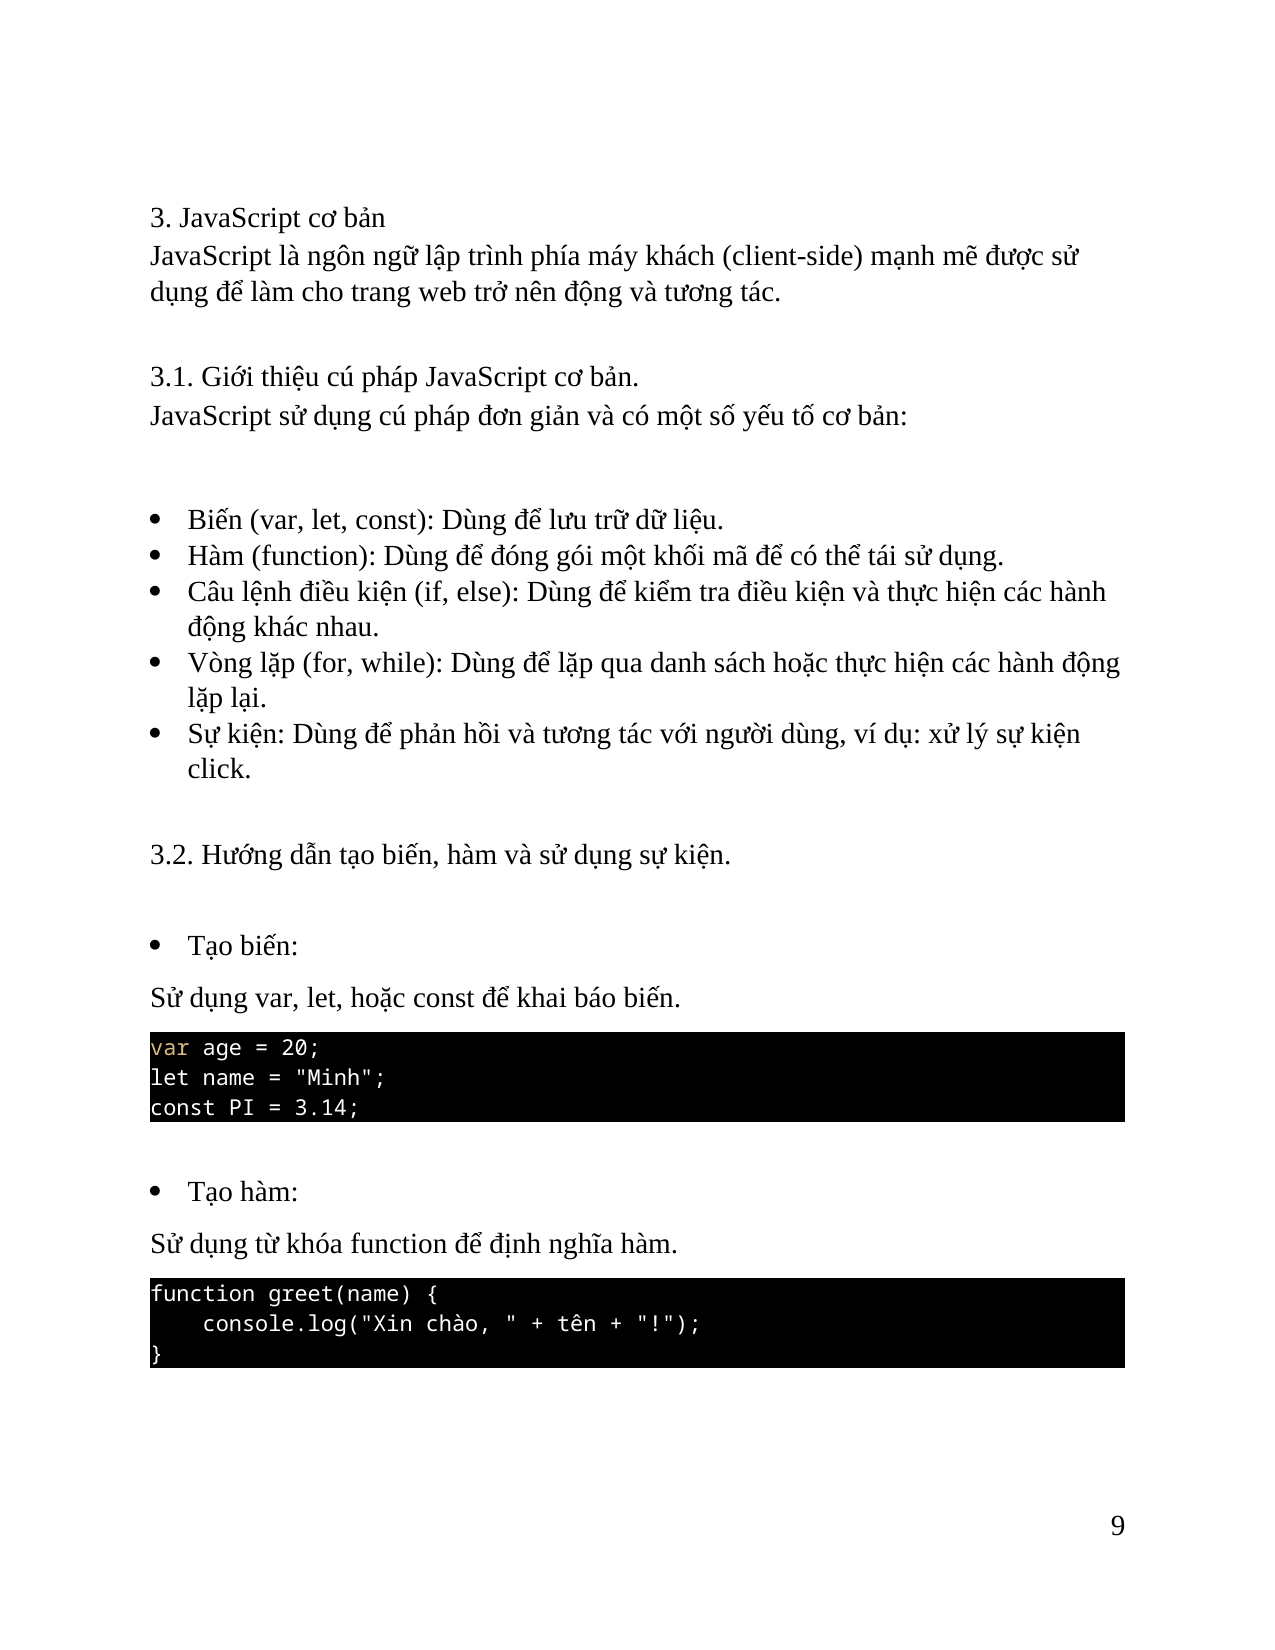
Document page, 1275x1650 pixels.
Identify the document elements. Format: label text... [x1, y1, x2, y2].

text console.log("Xin chào, " + tên + "!"); [150, 1308, 1125, 1338]
text JavaScript là ngôn ngữ lập trình phía máy khách (client-side) mạnh mẽ được sử dụng để làm cho trang web trở nên động và tương tác. [150, 238, 1125, 308]
text const PI = 3.14; [150, 1092, 1125, 1122]
subtitle 3.2. Hướng dẫn tạo biến, hàm và sử dụng sự kiện. [150, 837, 1125, 871]
list Hàm (function): Dùng để đóng gói một khối mã để có thể tái sử dụng. [150, 538, 1125, 572]
list Tạo hàm: [150, 1174, 1125, 1208]
subtitle 3.1. Giới thiệu cú pháp JavaScript cơ bản. [150, 359, 1125, 393]
text let name = "Minh"; [150, 1062, 1125, 1092]
list Tạo biến: [150, 928, 1125, 962]
list Câu lệnh điều kiện (if, else): Dùng để kiểm tra điều kiện và thực hiện các hành động khác nhau. [150, 574, 1125, 643]
text var age = 20; [150, 1032, 1125, 1062]
text Sử dụng var, let, hoặc const để khai báo biến. [150, 980, 1125, 1014]
text Sử dụng từ khóa function để định nghĩa hàm. [150, 1226, 1125, 1260]
subtitle 3. JavaScript cơ bản [150, 200, 1125, 233]
list Biến (var, let, const): Dùng để lưu trữ dữ liệu. [150, 502, 1125, 536]
list Sự kiện: Dùng để phản hồi và tương tác với người dùng, ví dụ: xử lý sự kiện click. [150, 716, 1125, 785]
text function greet(name) { [150, 1278, 1125, 1308]
list Vòng lặp (for, while): Dùng để lặp qua danh sách hoặc thực hiện các hành động lặp lại. [150, 645, 1125, 714]
text JavaScript sử dụng cú pháp đơn giản và có một số yếu tố cơ bản: [150, 398, 1125, 432]
text } [150, 1338, 1125, 1368]
